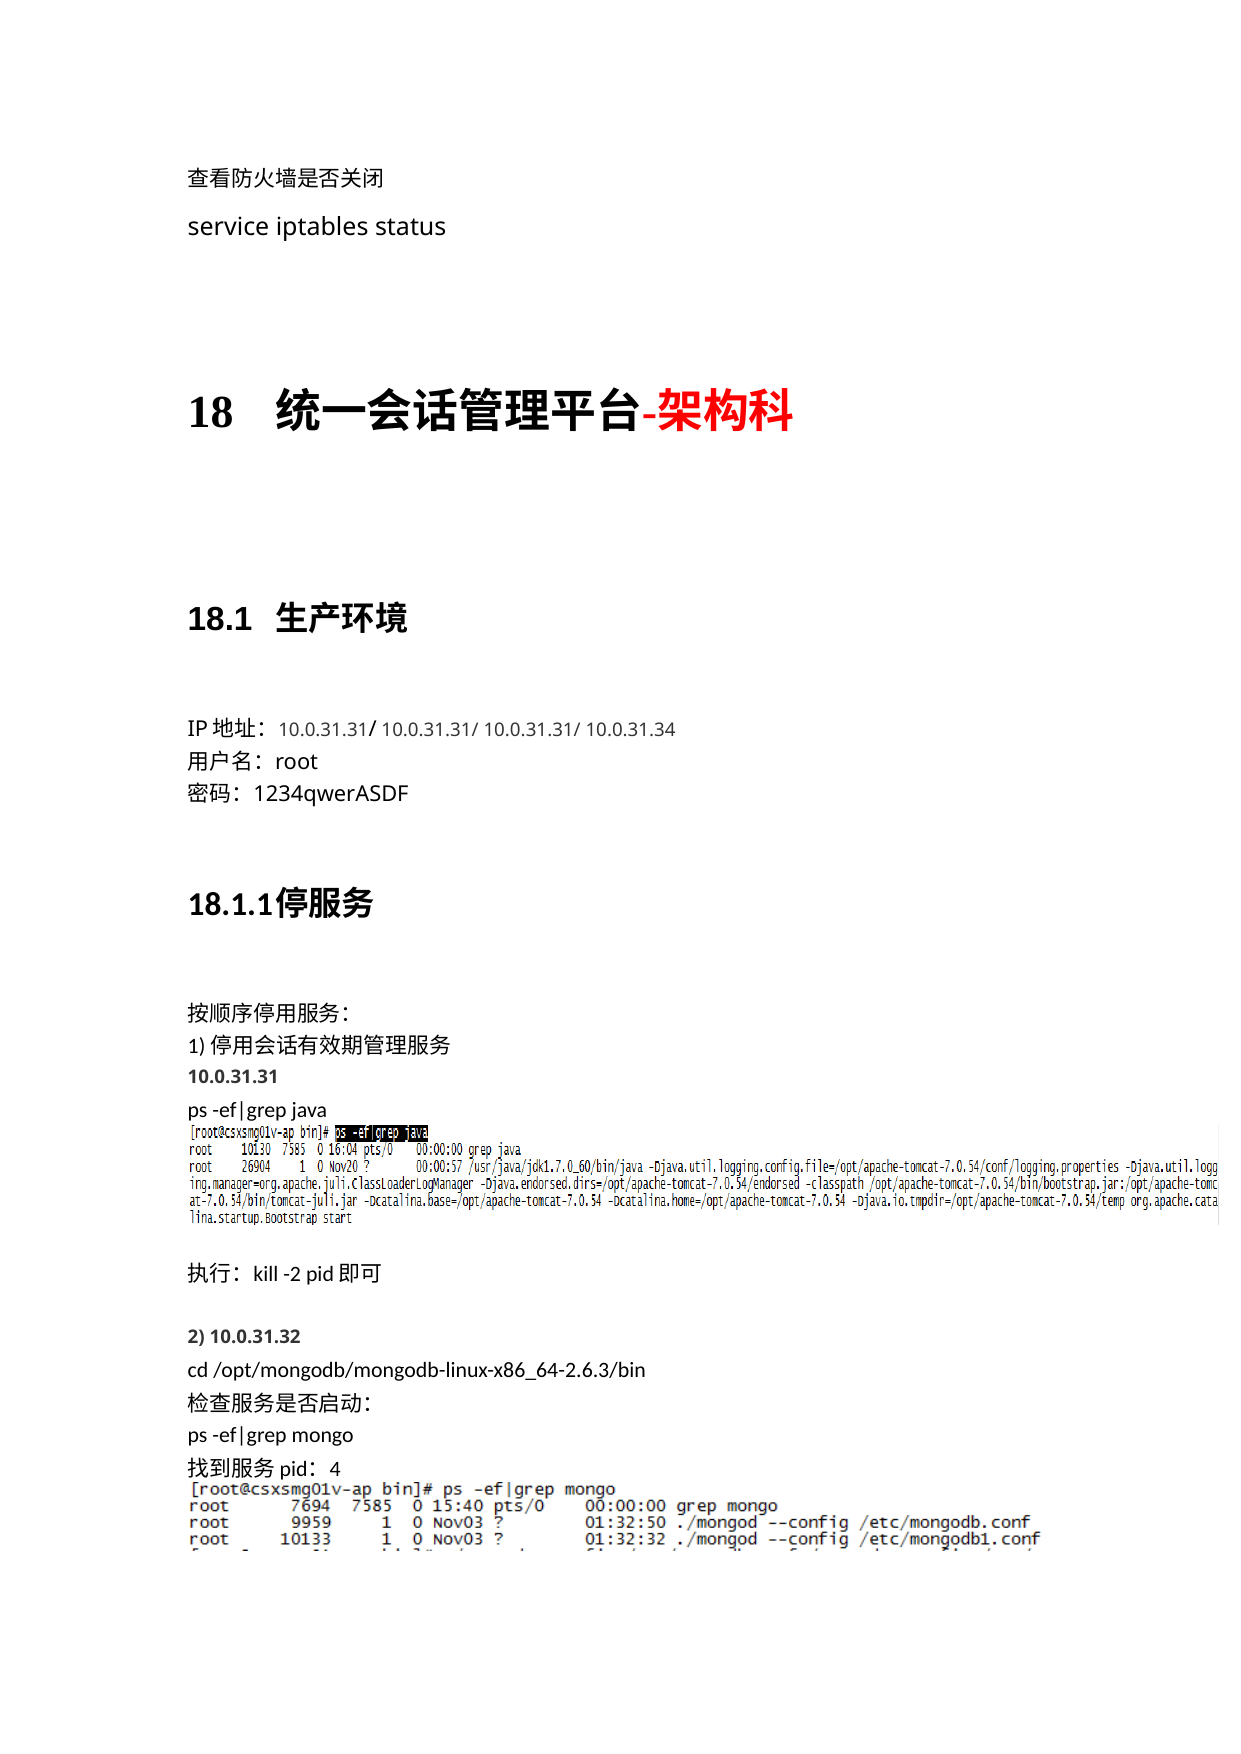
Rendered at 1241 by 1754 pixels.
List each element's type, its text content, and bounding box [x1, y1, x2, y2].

text ps -ef|grep java [187, 1093, 1053, 1125]
text 用户名：root [187, 743, 1053, 776]
text 找到服务pid：4 [187, 1450, 1053, 1482]
text 2) 10.0.31.32 [187, 1320, 1053, 1353]
text 执行：kill -2 pid即可 [187, 1255, 1053, 1288]
text service iptables status [187, 193, 1053, 258]
text 1) 停用会话有效期管理服务 [187, 1028, 1053, 1060]
text 密码：1234qwerASDF [187, 776, 1053, 808]
subtitle 统一会话管理平台-架构科 [187, 358, 1053, 456]
subtitle 停服务 [187, 868, 1053, 933]
text 按顺序停用服务： [187, 995, 1053, 1028]
text ps -ef|grep mongo [187, 1418, 1053, 1450]
subtitle 生产环境 [187, 584, 1053, 649]
picture [187, 1125, 1219, 1225]
picture [187, 1482, 1053, 1551]
text 10.0.31.31 [187, 1060, 1053, 1093]
text cd /opt/mongodb/mongodb-linux-x86_64-2.6.3/bin [187, 1353, 1053, 1385]
text IP地址：10.0.31.31/ 10.0.31.31/ 10.0.31.31/ 10.0.31.34 [187, 711, 1053, 743]
text 检查服务是否启动： [187, 1385, 1053, 1418]
text 查看防火墙是否关闭 [187, 161, 1053, 193]
